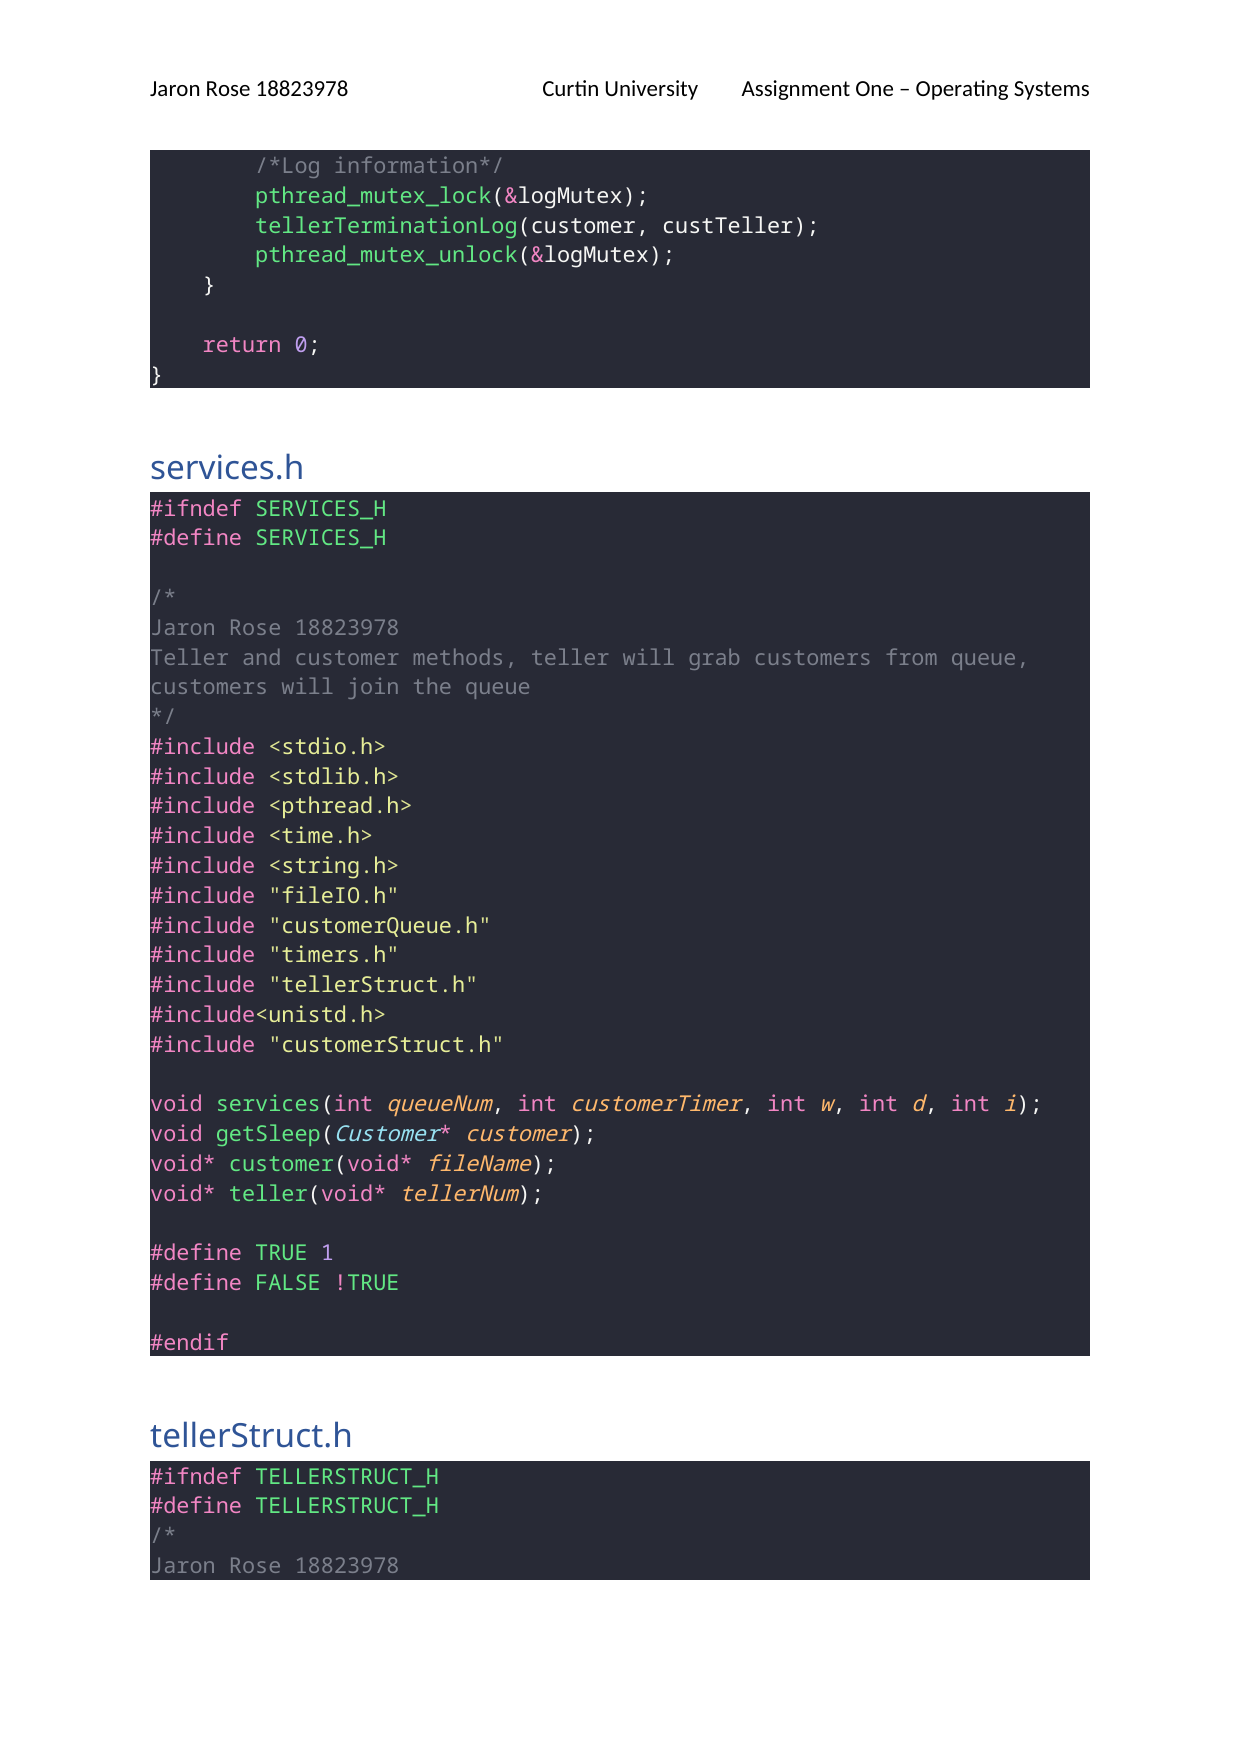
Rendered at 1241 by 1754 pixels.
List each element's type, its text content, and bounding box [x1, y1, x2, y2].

text #include "customerStruct.h" [150, 1029, 1090, 1058]
text #define TRUE 1 [150, 1237, 1090, 1267]
text void services(int queueNum, int customerTimer, int w, int d, int i); [150, 1088, 1090, 1118]
text /* [150, 1520, 1090, 1550]
text #include <time.h> [150, 820, 1090, 850]
text #ifndef TELLERSTRUCT_H [150, 1461, 1090, 1490]
subtitle tellerStruct.h [150, 1412, 1090, 1457]
text } [150, 269, 1090, 299]
text #include <stdio.h> [150, 731, 1090, 761]
text Jaron Rose 18823978 [150, 1550, 1090, 1580]
text pthread_mutex_unlock(&logMutex); [150, 239, 1090, 269]
text #define TELLERSTRUCT_H [150, 1490, 1090, 1520]
text #include "customerQueue.h" [150, 909, 1090, 939]
text #ifndef SERVICES_H [150, 492, 1090, 522]
text Teller and customer methods, teller will grab customers from queue, [150, 641, 1090, 671]
text #endif [150, 1327, 1090, 1356]
text tellerTerminationLog(customer, custTeller); [150, 209, 1090, 239]
text pthread_mutex_lock(&logMutex); [150, 180, 1090, 209]
text #include "timers.h" [150, 939, 1090, 969]
text customers will join the queue [150, 671, 1090, 701]
text /* [150, 582, 1090, 612]
text #include "fileIO.h" [150, 880, 1090, 909]
text Jaron Rose 18823978 [150, 612, 1090, 641]
text #define SERVICES_H [150, 522, 1090, 552]
text #include "tellerStruct.h" [150, 969, 1090, 999]
text void* teller(void* tellerNum); [150, 1178, 1090, 1207]
text } [150, 358, 1090, 388]
text #include <pthread.h> [150, 790, 1090, 820]
text */ [150, 701, 1090, 731]
text return 0; [150, 329, 1090, 358]
text #include <string.h> [150, 850, 1090, 880]
text void getSleep(Customer* customer); [150, 1118, 1090, 1148]
text void* customer(void* fileName); [150, 1148, 1090, 1178]
text #include <stdlib.h> [150, 761, 1090, 790]
text #define FALSE !TRUE [150, 1267, 1090, 1297]
subtitle services.h [150, 443, 1090, 489]
text #include<unistd.h> [150, 999, 1090, 1029]
text /*Log information*/ [150, 150, 1090, 180]
